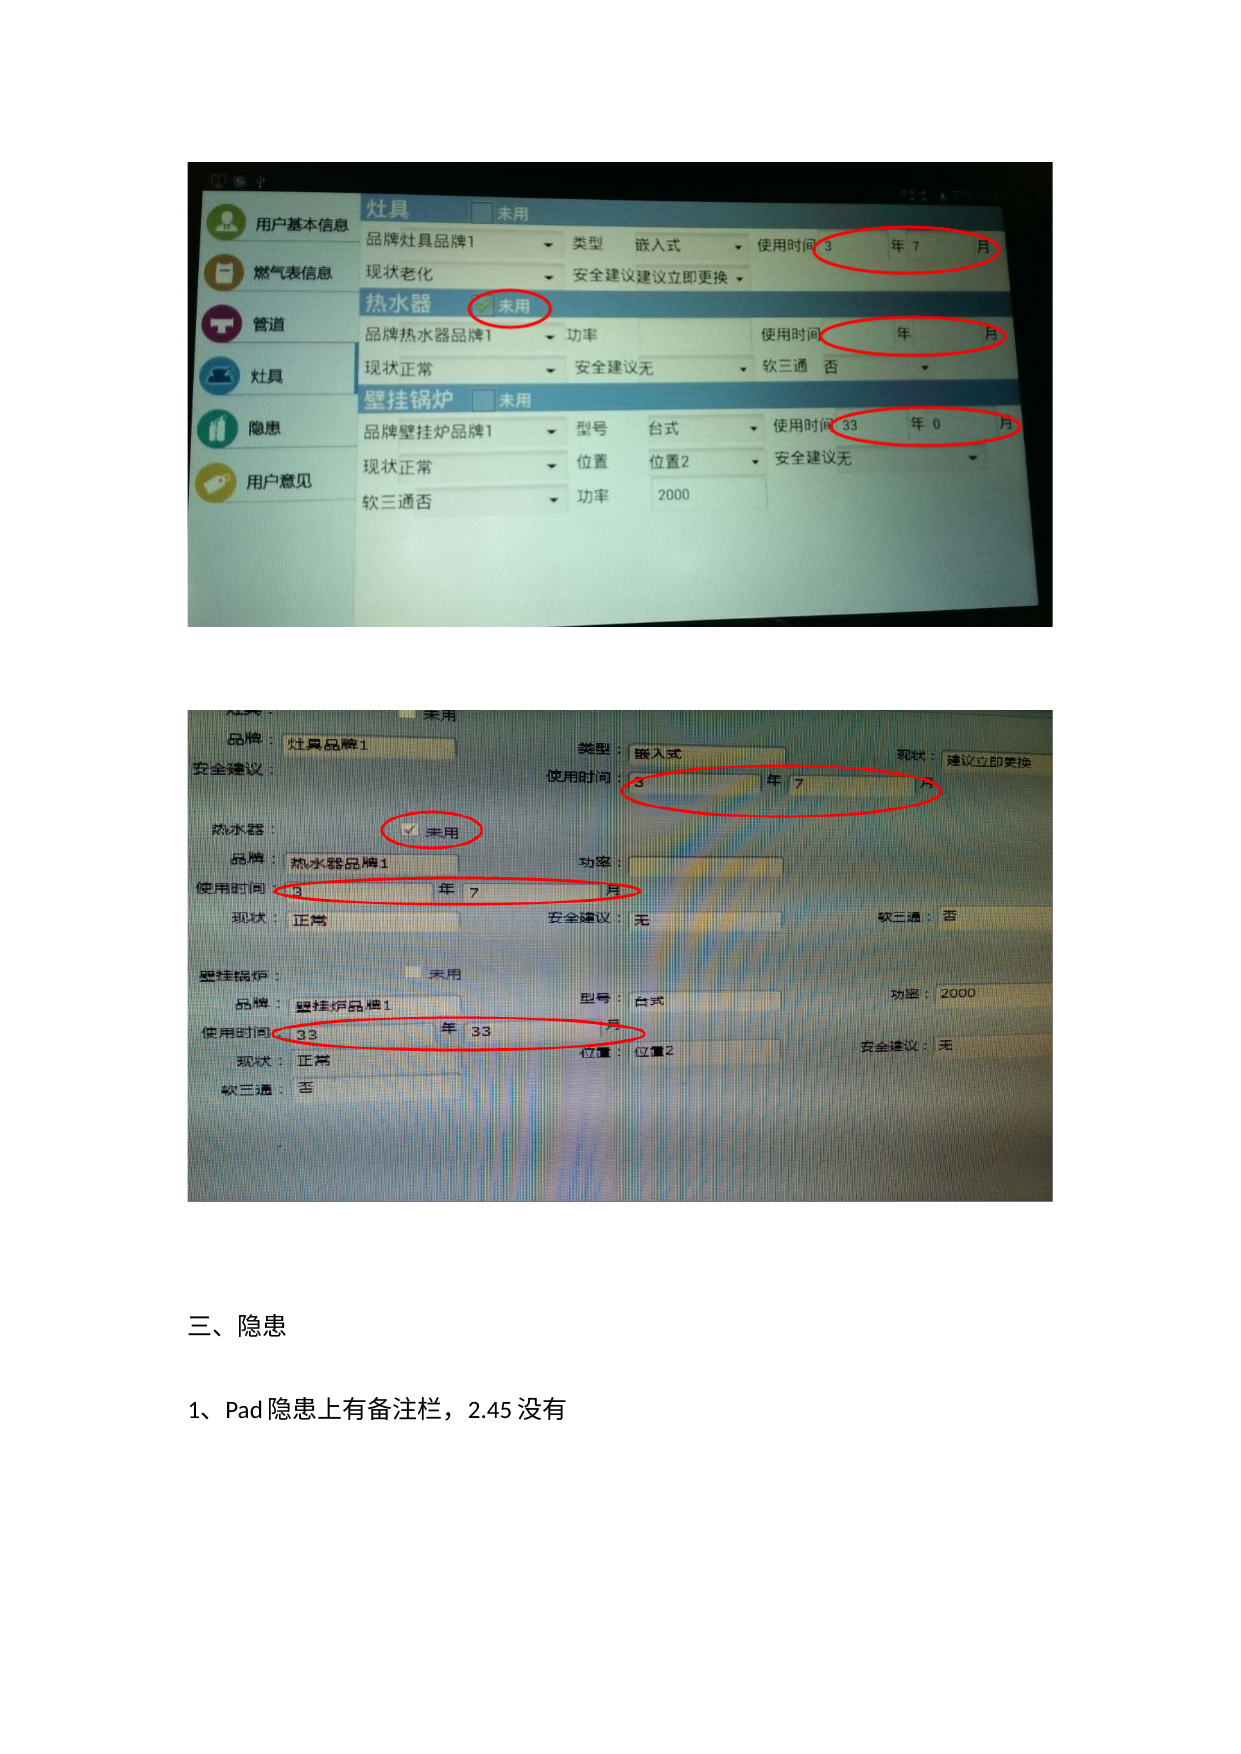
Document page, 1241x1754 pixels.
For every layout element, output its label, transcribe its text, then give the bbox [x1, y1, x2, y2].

list 1、Pad隐患上有备注栏，2.45没有 [187, 1375, 1053, 1440]
list 三、隐患 [187, 1292, 1053, 1357]
picture [187, 710, 1053, 1202]
picture [187, 162, 1053, 627]
